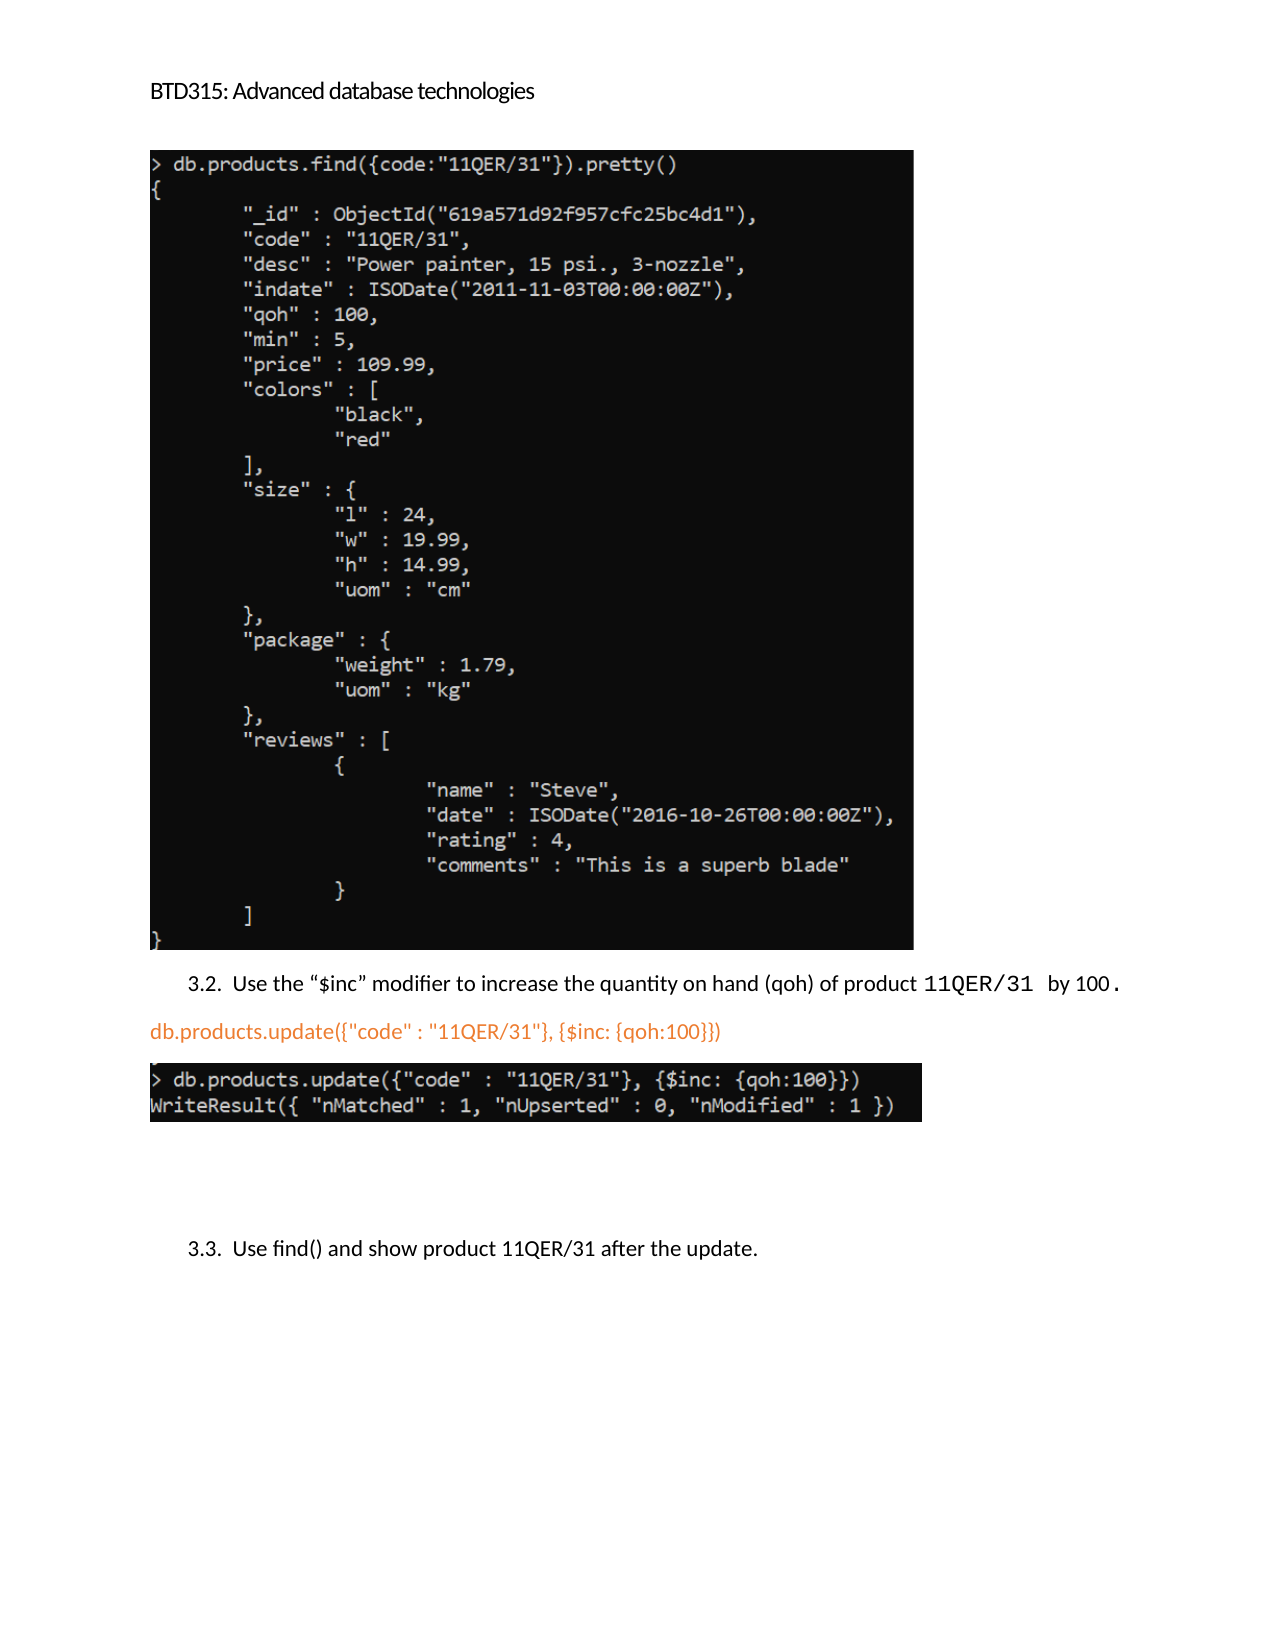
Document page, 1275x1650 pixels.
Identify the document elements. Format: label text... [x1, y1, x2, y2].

picture [150, 150, 914, 950]
picture [150, 1063, 922, 1122]
text db.products.update({"code" : "11QER/31"}, {$inc: {qoh:100}}) [150, 1017, 1125, 1045]
list Use the “$inc” modifier to increase the quantity on hand (qoh) of product 11QER/31 by 100. [187, 969, 1125, 998]
list Use find() and show product 11QER/31 after the update. [187, 1234, 1125, 1262]
